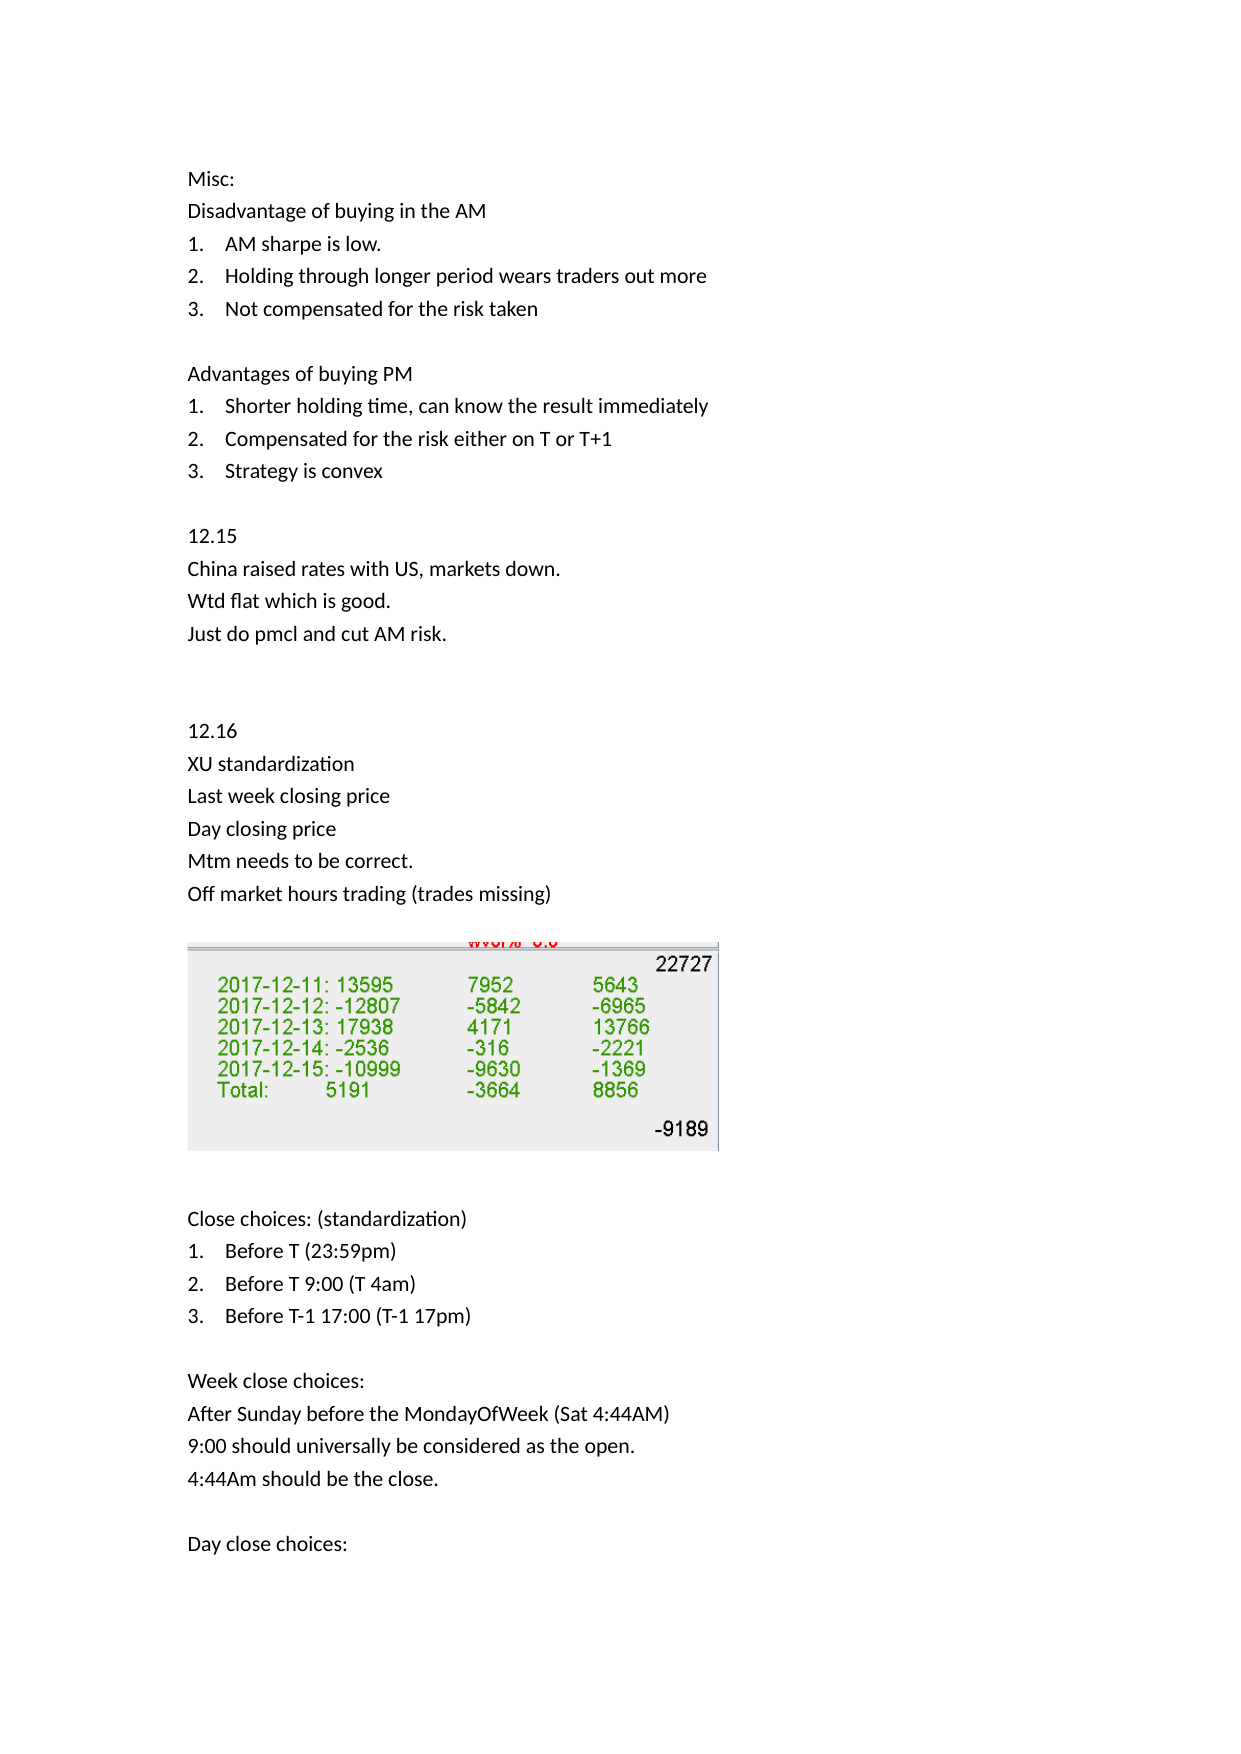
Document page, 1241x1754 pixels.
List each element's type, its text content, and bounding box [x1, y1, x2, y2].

text Wtd flat which is good. [187, 584, 1053, 617]
text After Sunday before the MondayOfWeek (Sat 4:44AM) [187, 1397, 1053, 1429]
list Strategy is convex [187, 454, 1053, 487]
text Advantages of buying PM [187, 357, 1053, 389]
list Before T (23:59pm) [187, 1234, 1053, 1267]
list Holding through longer period wears traders out more [187, 259, 1053, 292]
text Off market hours trading (trades missing) [187, 877, 1053, 909]
text XU standardization [187, 747, 1053, 779]
text 9:00 should universally be considered as the open. [187, 1429, 1053, 1462]
text China raised rates with US, markets down. [187, 552, 1053, 584]
text Week close choices: [187, 1364, 1053, 1397]
list AM sharpe is low. [187, 227, 1053, 259]
picture [187, 942, 720, 1151]
text Disadvantage of buying in the AM [187, 194, 1053, 227]
list Not compensated for the risk taken [187, 292, 1053, 324]
text Just do pmcl and cut AM risk. [187, 617, 1053, 649]
text Day close choices: [187, 1527, 1053, 1559]
list Shorter holding time, can know the result immediately [187, 389, 1053, 422]
text 12.15 [187, 519, 1053, 552]
text 4:44Am should be the close. [187, 1462, 1053, 1494]
text Close choices: (standardization) [187, 1202, 1053, 1234]
text Last week closing price [187, 779, 1053, 812]
text Day closing price [187, 812, 1053, 844]
text 12.16 [187, 714, 1053, 747]
list Before T-1 17:00 (T-1 17pm) [187, 1299, 1053, 1332]
text Mtm needs to be correct. [187, 844, 1053, 877]
list Compensated for the risk either on T or T+1 [187, 422, 1053, 454]
text Misc: [187, 162, 1053, 194]
list Before T 9:00 (T 4am) [187, 1267, 1053, 1299]
